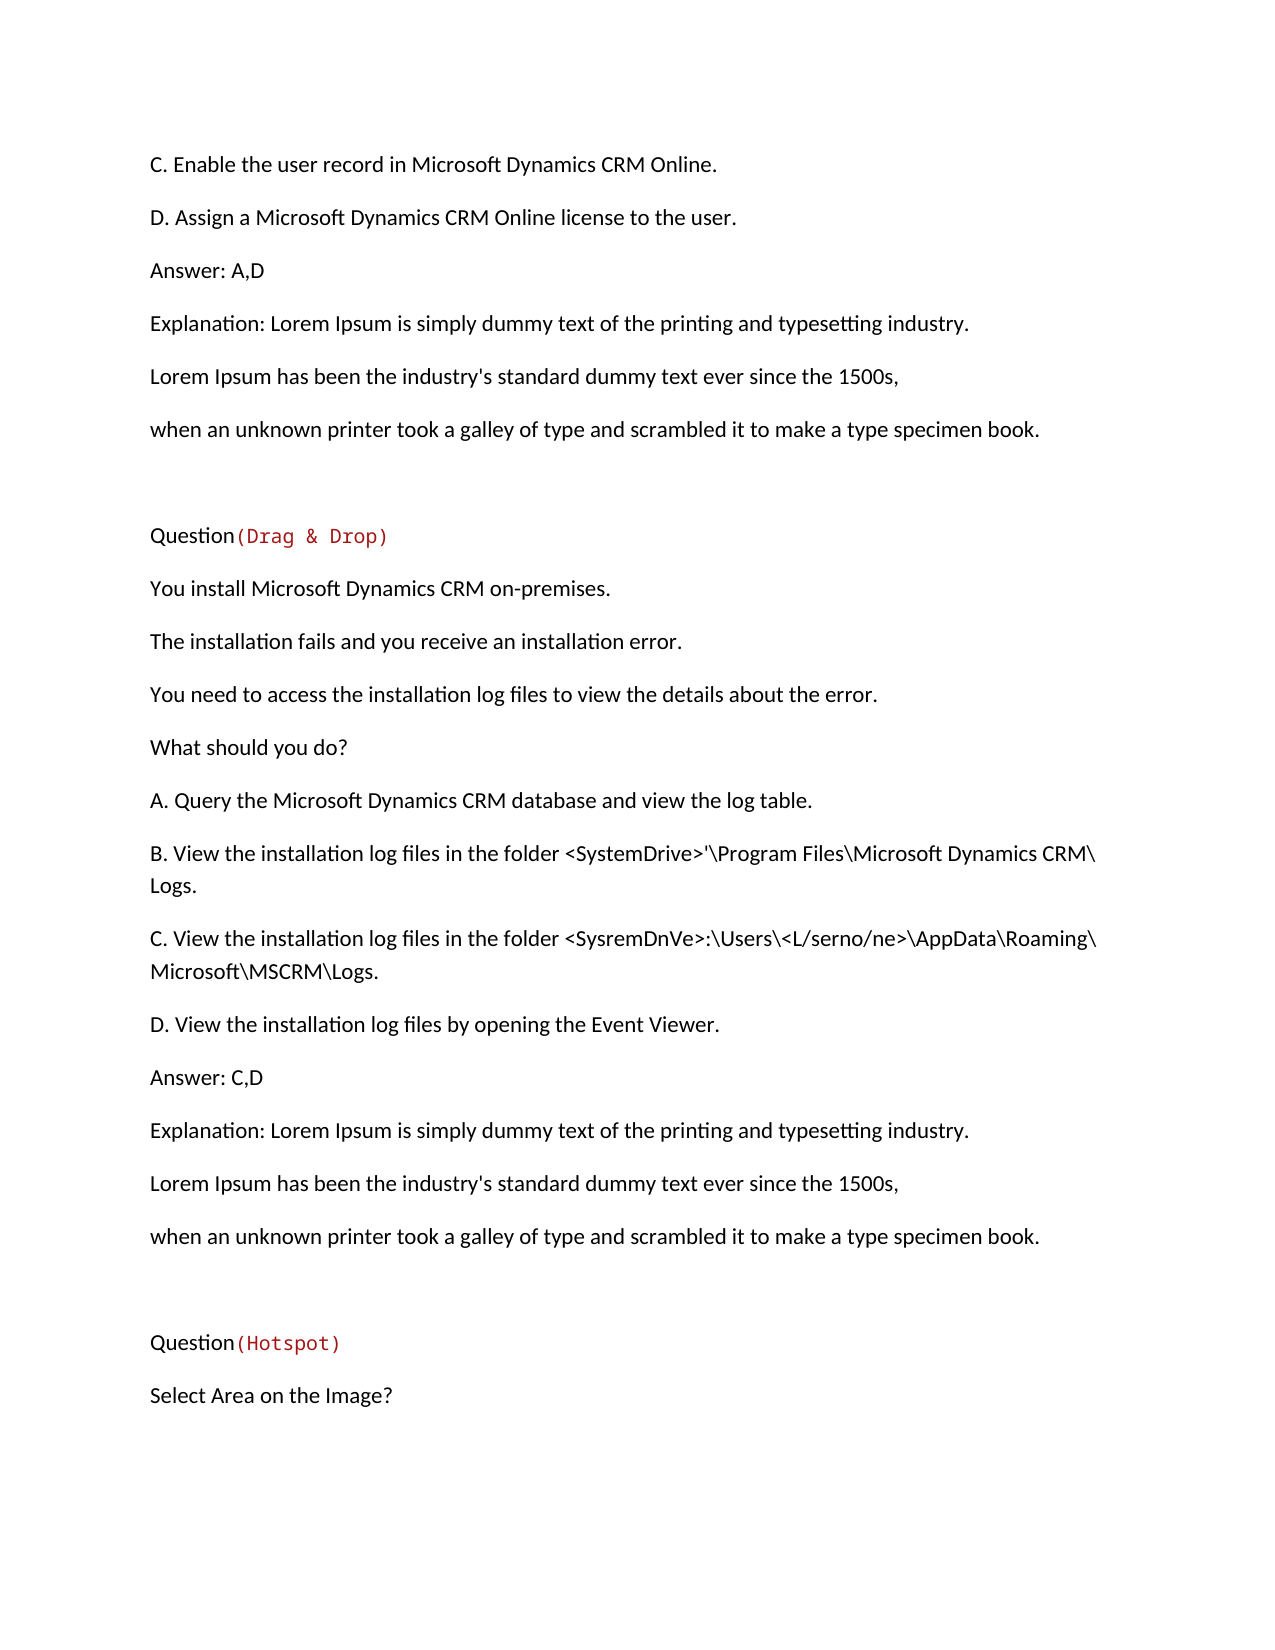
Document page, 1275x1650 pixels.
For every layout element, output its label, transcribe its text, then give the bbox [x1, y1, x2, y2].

text Select Area on the Image? [150, 1381, 1125, 1409]
text The installation fails and you receive an installation error. [150, 627, 1125, 655]
text Lorem Ipsum has been the industry's standard dummy text ever since the 1500s, [150, 362, 1125, 390]
text B. View the installation log files in the folder <SystemDrive>'\Program Files\Microsoft Dynamics CRM\Logs. [150, 839, 1125, 899]
text Question(Drag & Drop) [150, 521, 1125, 549]
text C. View the installation log files in the folder <SysremDnVe>:\Users\<L/serno/ne>\AppData\Roaming\Microsoft\MSCRM\Logs. [150, 924, 1125, 985]
text Answer: C,D [150, 1063, 1125, 1091]
text Answer: A,D [150, 256, 1125, 284]
text when an unknown printer took a galley of type and scrambled it to make a type specimen book. [150, 1222, 1125, 1250]
text Explanation: Lorem Ipsum is simply dummy text of the printing and typesetting industry. [150, 309, 1125, 337]
text when an unknown printer took a galley of type and scrambled it to make a type specimen book. [150, 415, 1125, 443]
text Question(Hotspot) [150, 1328, 1125, 1356]
text D. View the installation log files by opening the Event Viewer. [150, 1010, 1125, 1038]
text You need to access the installation log files to view the details about the error. [150, 680, 1125, 708]
text What should you do? [150, 733, 1125, 761]
text D. Assign a Microsoft Dynamics CRM Online license to the user. [150, 203, 1125, 231]
text You install Microsoft Dynamics CRM on-premises. [150, 574, 1125, 602]
text Explanation: Lorem Ipsum is simply dummy text of the printing and typesetting industry. [150, 1116, 1125, 1144]
text A. Query the Microsoft Dynamics CRM database and view the log table. [150, 786, 1125, 814]
text Lorem Ipsum has been the industry's standard dummy text ever since the 1500s, [150, 1169, 1125, 1197]
text C. Enable the user record in Microsoft Dynamics CRM Online. [150, 150, 1125, 178]
